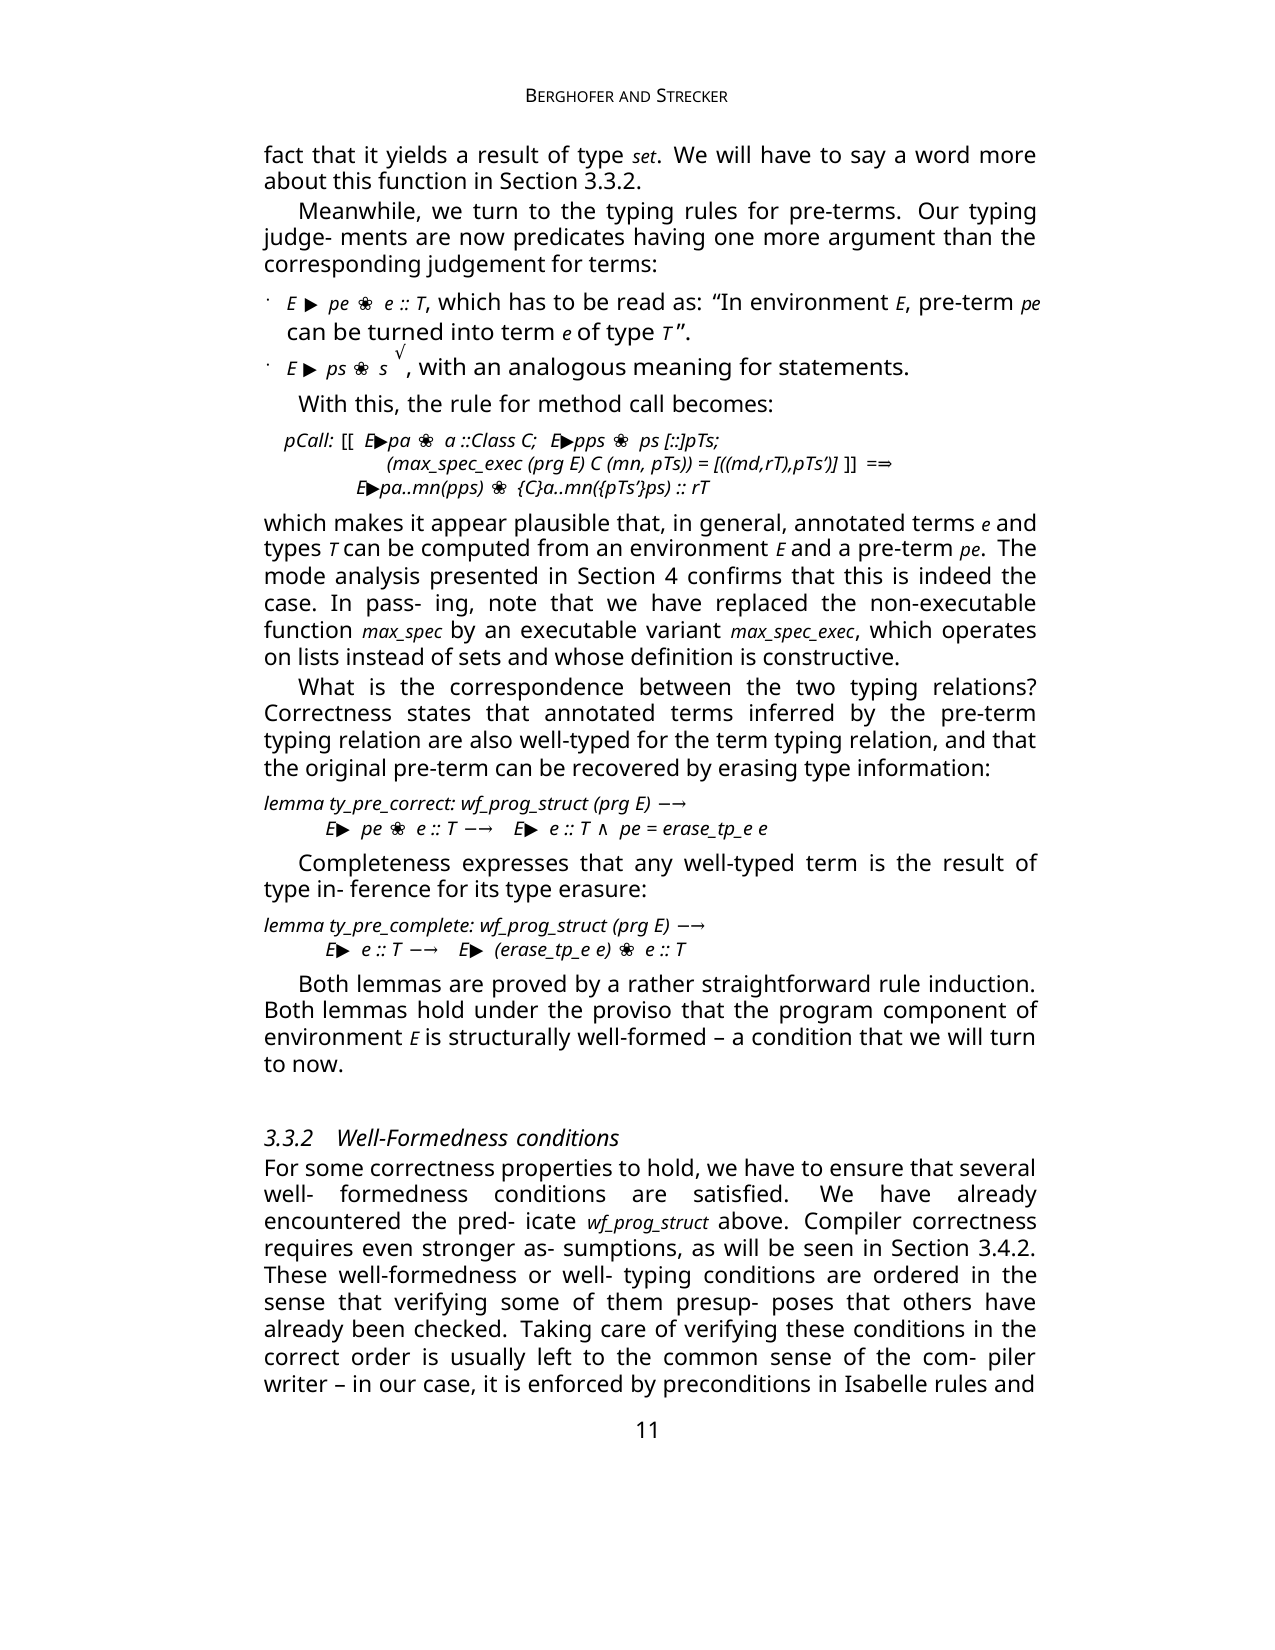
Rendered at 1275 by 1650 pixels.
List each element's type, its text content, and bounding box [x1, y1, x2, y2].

list Well-Formedness conditions [263, 1121, 1096, 1152]
text lemma ty_pre_correct: wf_prog_struct (prg E) −→ [263, 791, 1096, 816]
text Both lemmas are proved by a rather straightforward rule induction. Both lemmas hold under the proviso that the program component of environment E is structurally well-formed – a condition that we will turn to now. [263, 971, 1037, 1080]
list E ▶ pe ❀ e :: T, which has to be read as: “In environment E, pre-term pe [266, 286, 1096, 317]
text E▶pa..mn(pps) ❀ {C}a..mn({pTs’}ps) :: rT [356, 475, 1096, 499]
text (max_spec_exec (prg E) C (mn, pTs)) = [((md,rT),pTs’)] ]] =⇒ [387, 452, 1096, 475]
text which makes it appear plausible that, in general, annotated terms e and types T can be computed from an environment E and a pre-term pe. The mode analysis presented in Section 4 confirms that this is indeed the case. In pass- ing, note that we have replaced the non-executable function max_spec by an executable variant max_spec_exec, which operates on lists instead of sets and whose definition is constructive. [263, 509, 1037, 672]
text With this, the rule for method call becomes: [298, 388, 1096, 419]
text Meanwhile, we turn to the typing rules for pre-terms. Our typing judge- ments are now predicates having one more argument than the corresponding judgement for terms: [263, 198, 1037, 279]
list E ▶ ps ❀ s √, with an analogous meaning for statements. [266, 346, 1096, 382]
text fact that it yields a result of type set. We will have to say a word more about this function in Section 3.3.2. [263, 142, 1037, 196]
text What is the correspondence between the two typing relations? Correctness states that annotated terms inferred by the pre-term typing relation are also well-typed for the term typing relation, and that the original pre-term can be recovered by erasing type information: [263, 674, 1037, 783]
text lemma ty_pre_complete: wf_prog_struct (prg E) −→ [263, 913, 1096, 937]
text pCall: [[ E▶pa ❀ a ::Class C; E▶pps ❀ ps [::]pTs; [284, 428, 1096, 452]
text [263, 1154, 1037, 1399]
text E▶ pe ❀ e :: T −→ E▶ e :: T ∧ pe = erase_tp_e e [325, 816, 1096, 840]
text can be turned into term e of type T ”. [286, 317, 1096, 346]
text E▶ e :: T −→ E▶ (erase_tp_e e) ❀ e :: T [325, 937, 1096, 961]
text Completeness expresses that any well-typed term is the result of type in- ference for its type erasure: [263, 849, 1037, 904]
